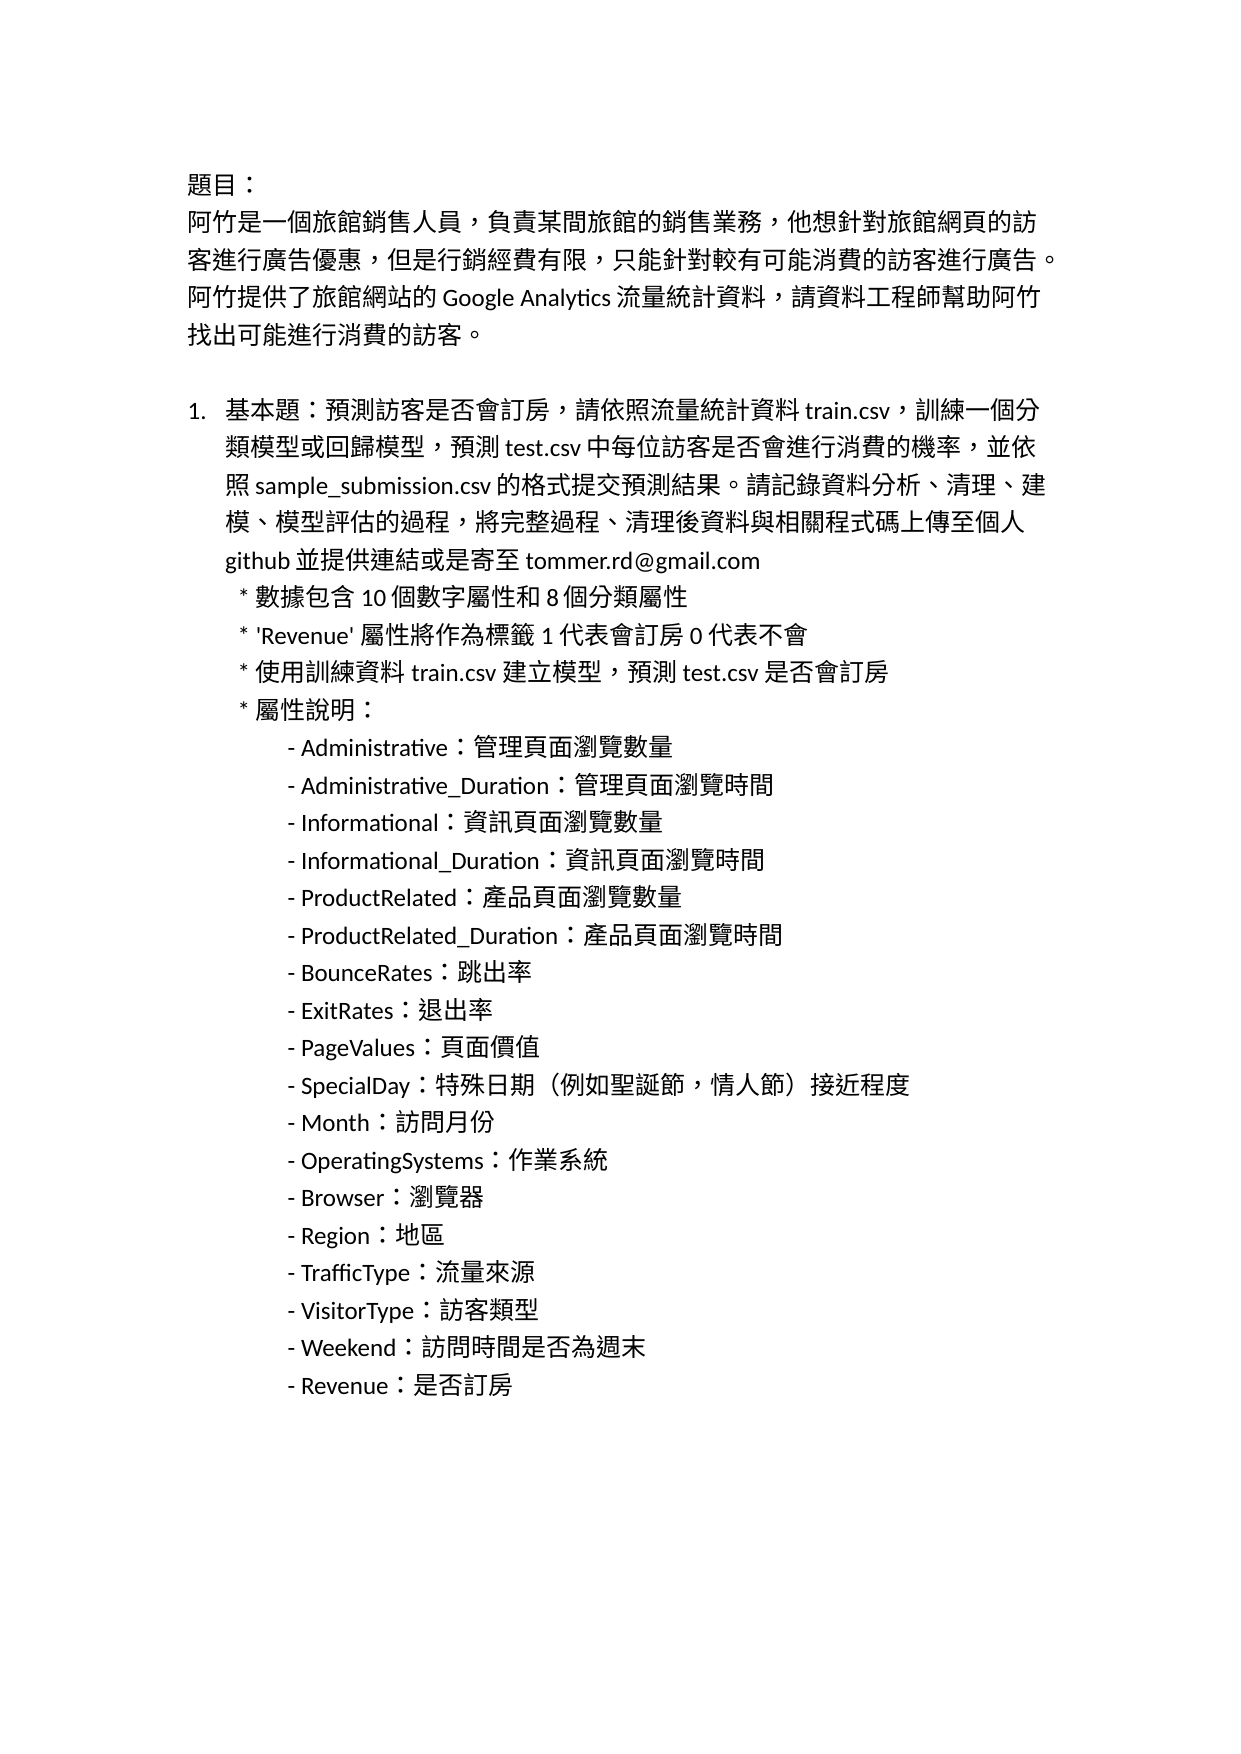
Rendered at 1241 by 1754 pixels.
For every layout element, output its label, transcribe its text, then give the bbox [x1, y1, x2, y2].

list * 數據包含10個數字屬性和8個分類屬性 [237, 577, 1053, 614]
list - PageValues：頁面價值 [225, 1027, 1053, 1064]
list * 屬性說明： [225, 689, 1053, 727]
text 阿竹是一個旅館銷售人員，負責某間旅館的銷售業務，他想針對旅館網頁的訪客進行廣告優惠，但是行銷經費有限，只能針對較有可能消費的訪客進行廣告。阿竹提供了旅館網站的Google Analytics流量統計資料，請資料工程師幫助阿竹找出可能進行消費的訪客。 [187, 202, 1053, 352]
list * 使用訓練資料 train.csv 建立模型，預測 test.csv 是否會訂房 [225, 652, 1053, 689]
list * 'Revenue' 屬性將作為標籤 1 代表會訂房 0 代表不會 [237, 614, 1053, 652]
list - Administrative：管理頁面瀏覽數量 [225, 727, 1053, 764]
list - Informational：資訊頁面瀏覽數量 [225, 802, 1053, 839]
list - Region：地區 [225, 1214, 1053, 1252]
list - Informational_Duration：資訊頁面瀏覽時間 [225, 839, 1053, 877]
list 基本題：預測訪客是否會訂房，請依照流量統計資料train.csv，訓練一個分類模型或回歸模型，預測test.csv中每位訪客是否會進行消費的機率，並依照sample_submission.csv的格式提交預測結果。請記錄資料分析、清理、建模、模型評估的過程，將完整過程、清理後資料與相關程式碼上傳至個人github並提供連結或是寄至tommer.rd@gmail.com [187, 389, 1053, 577]
list - Month：訪問月份 [225, 1102, 1053, 1139]
list - Revenue：是否訂房 [225, 1364, 1053, 1402]
list - Weekend：訪問時間是否為週末 [225, 1327, 1053, 1364]
list - ProductRelated_Duration：產品頁面瀏覽時間 [225, 914, 1053, 952]
list - OperatingSystems：作業系統 [225, 1139, 1053, 1177]
list - SpecialDay：特殊日期（例如聖誕節，情人節）接近程度 [225, 1064, 1053, 1102]
text 題目： [187, 164, 1053, 202]
list - Administrative_Duration：管理頁面瀏覽時間 [225, 764, 1053, 802]
list - Browser：瀏覽器 [225, 1177, 1053, 1214]
list - VisitorType：訪客類型 [225, 1289, 1053, 1327]
list - ProductRelated：產品頁面瀏覽數量 [225, 877, 1053, 914]
list - BounceRates：跳出率 [225, 952, 1053, 989]
list - ExitRates：退出率 [225, 989, 1053, 1027]
list - TrafficType：流量來源 [225, 1252, 1053, 1289]
